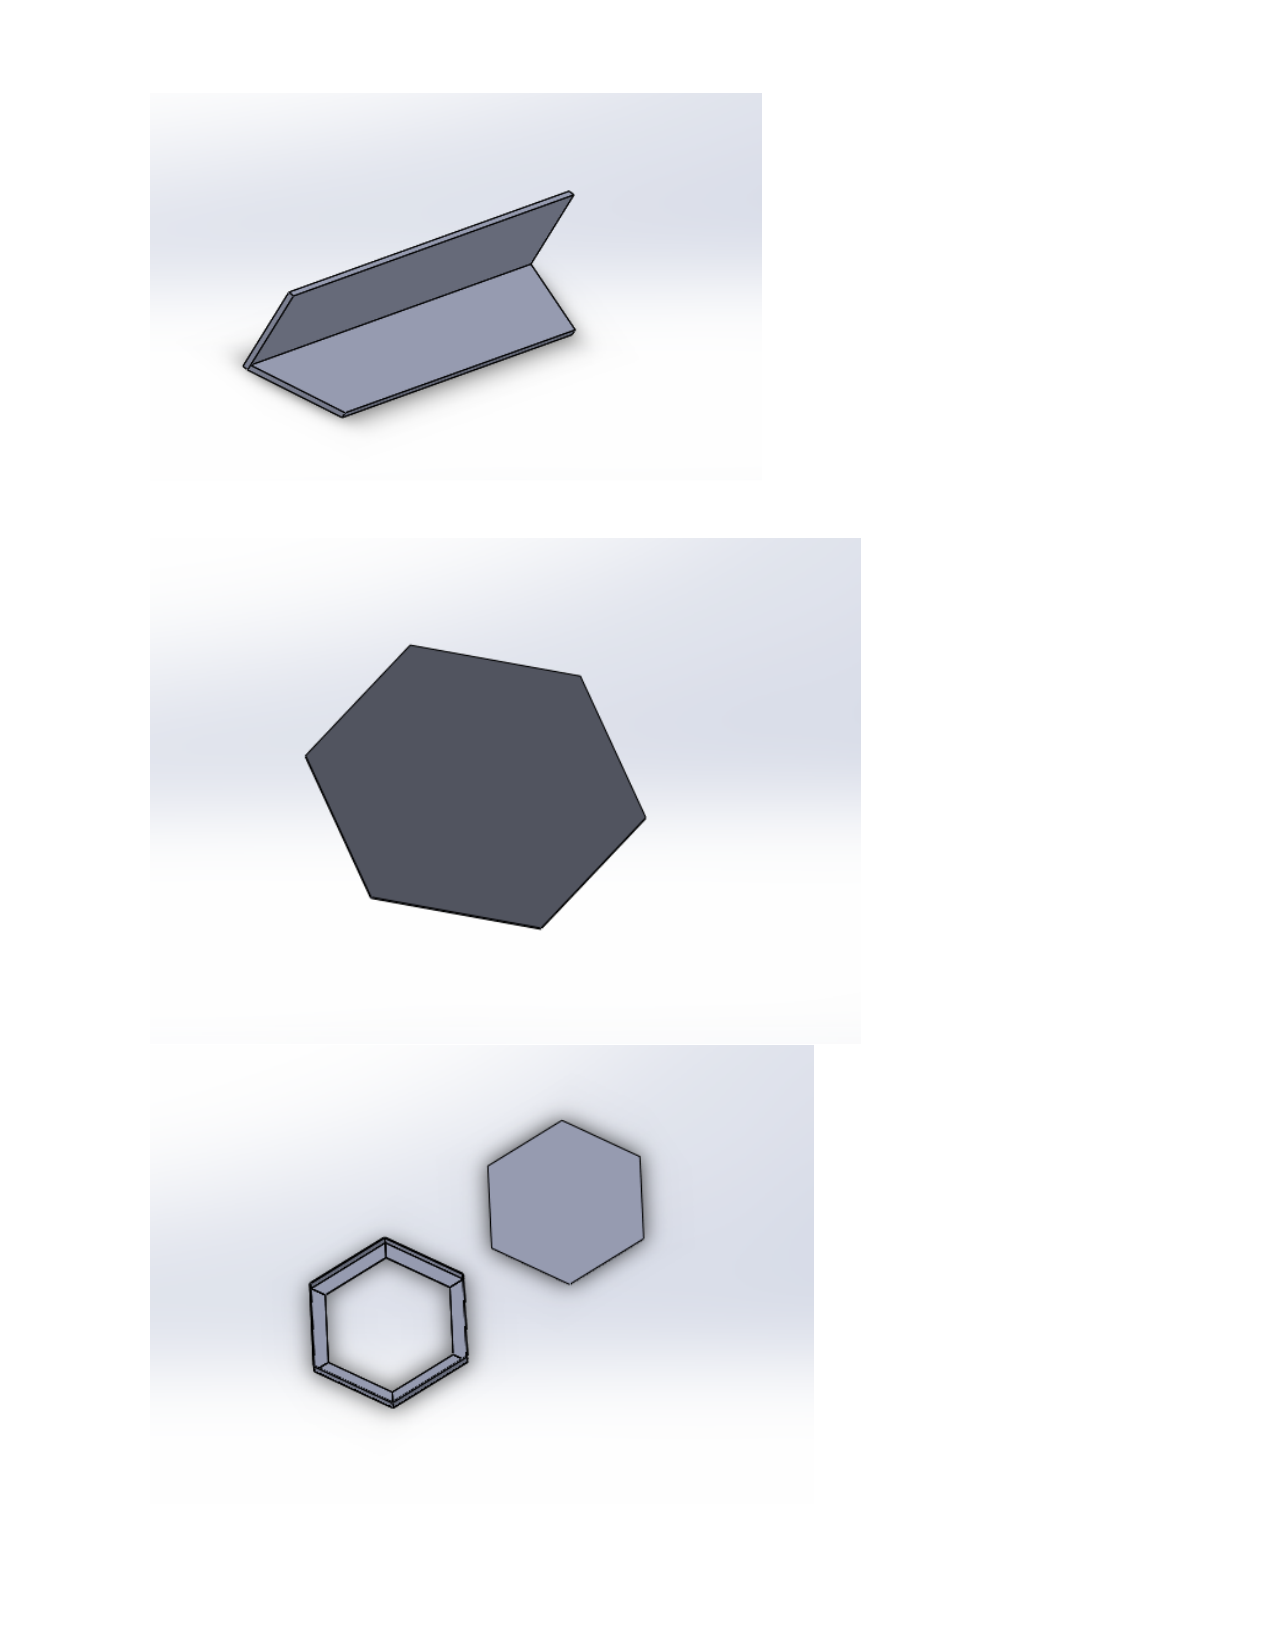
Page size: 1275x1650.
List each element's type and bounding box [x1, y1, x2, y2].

picture [150, 1045, 814, 1516]
picture [150, 538, 861, 1044]
picture [150, 93, 762, 536]
